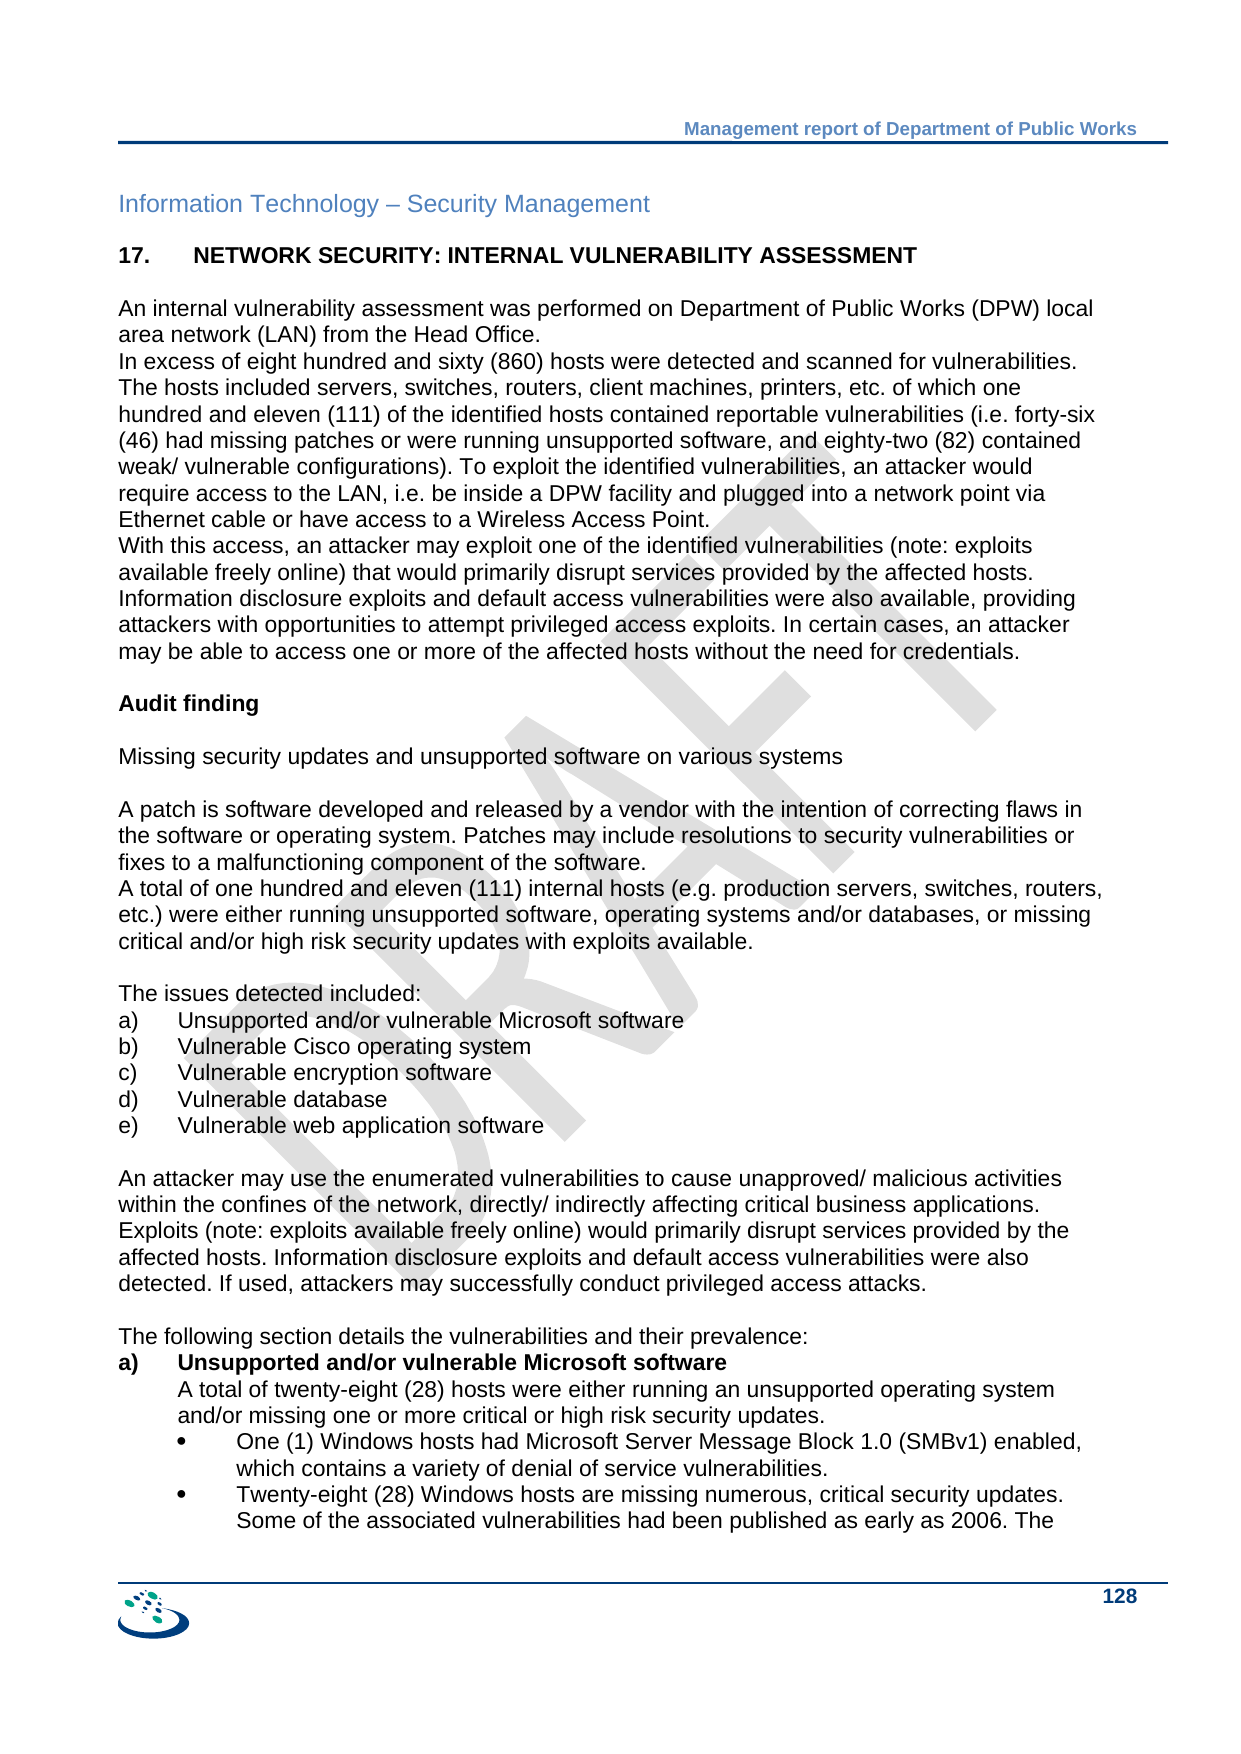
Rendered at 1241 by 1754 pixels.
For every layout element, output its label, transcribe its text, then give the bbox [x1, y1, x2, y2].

list Missing security updates and unsupported software on various systems [118, 743, 1107, 769]
text Audit finding [118, 690, 1107, 717]
list Vulnerable database [118, 1086, 1107, 1112]
text With this access, an attacker may exploit one of the identified vulnerabilities (note: exploits available freely online) that would primarily disrupt services provided by the affected hosts. Information disclosure exploits and default access vulnerabilities were also available, providing attackers with opportunities to attempt privileged access exploits. In certain cases, an attacker may be able to access one or more of the affected hosts without the need for credentials. [118, 532, 1107, 664]
text The issues detected included: [118, 980, 1107, 1007]
list Vulnerable Cisco operating system [118, 1033, 1107, 1059]
text A patch is software developed and released by a vendor with the intention of correcting flaws in the software or operating system. Patches may include resolutions to security vulnerabilities or fixes to a malfunctioning component of the software. [118, 796, 1107, 875]
list Vulnerable web application software [118, 1112, 1107, 1138]
list A total of twenty-eight (28) hosts were either running an unsupported operating system and/or missing one or more critical or high risk security updates. [177, 1376, 1107, 1428]
list Vulnerable encryption software [118, 1059, 1107, 1086]
text In excess of eight hundred and sixty (860) hosts were detected and scanned for vulnerabilities. The hosts included servers, switches, routers, client machines, printers, etc. of which one hundred and eleven (111) of the identified hosts contained reportable vulnerabilities (i.e. forty-six (46) had missing patches or were running unsupported software, and eighty-two (82) contained weak/ vulnerable configurations). To exploit the identified vulnerabilities, an attacker would require access to the LAN, i.e. be inside a DPW facility and plugged into a network point via Ethernet cable or have access to a Wireless Access Point. [118, 348, 1107, 532]
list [177, 1481, 1107, 1534]
text A total of one hundred and eleven (111) internal hosts (e.g. production servers, switches, routers, etc.) were either running unsupported software, operating systems and/or databases, or missing critical and/or high risk security updates with exploits available. [118, 875, 1107, 954]
list NETWORK SECURITY: INTERNAL VULNERABILITY ASSESSMENT [118, 242, 1107, 269]
text An attacker may use the enumerated vulnerabilities to cause unapproved/ malicious activities within the confines of the network, directly/ indirectly affecting critical business applications. Exploits (note: exploits available freely online) would primarily disrupt services provided by the affected hosts. Information disclosure exploits and default access vulnerabilities were also detected. If used, attackers may successfully conduct privileged access attacks. [118, 1165, 1107, 1297]
text The following section details the vulnerabilities and their prevalence: [118, 1323, 1107, 1349]
list Unsupported and/or vulnerable Microsoft software [118, 1349, 1107, 1376]
text Information Technology – Security Management [118, 189, 1107, 217]
text An internal vulnerability assessment was performed on Department of Public Works (DPW) local area network (LAN) from the Head Office. [118, 295, 1107, 348]
list Unsupported and/or vulnerable Microsoft software [118, 1007, 1107, 1033]
list One (1) Windows hosts had Microsoft Server Message Block 1.0 (SMBv1) enabled, which contains a variety of denial of service vulnerabilities. [177, 1428, 1107, 1481]
